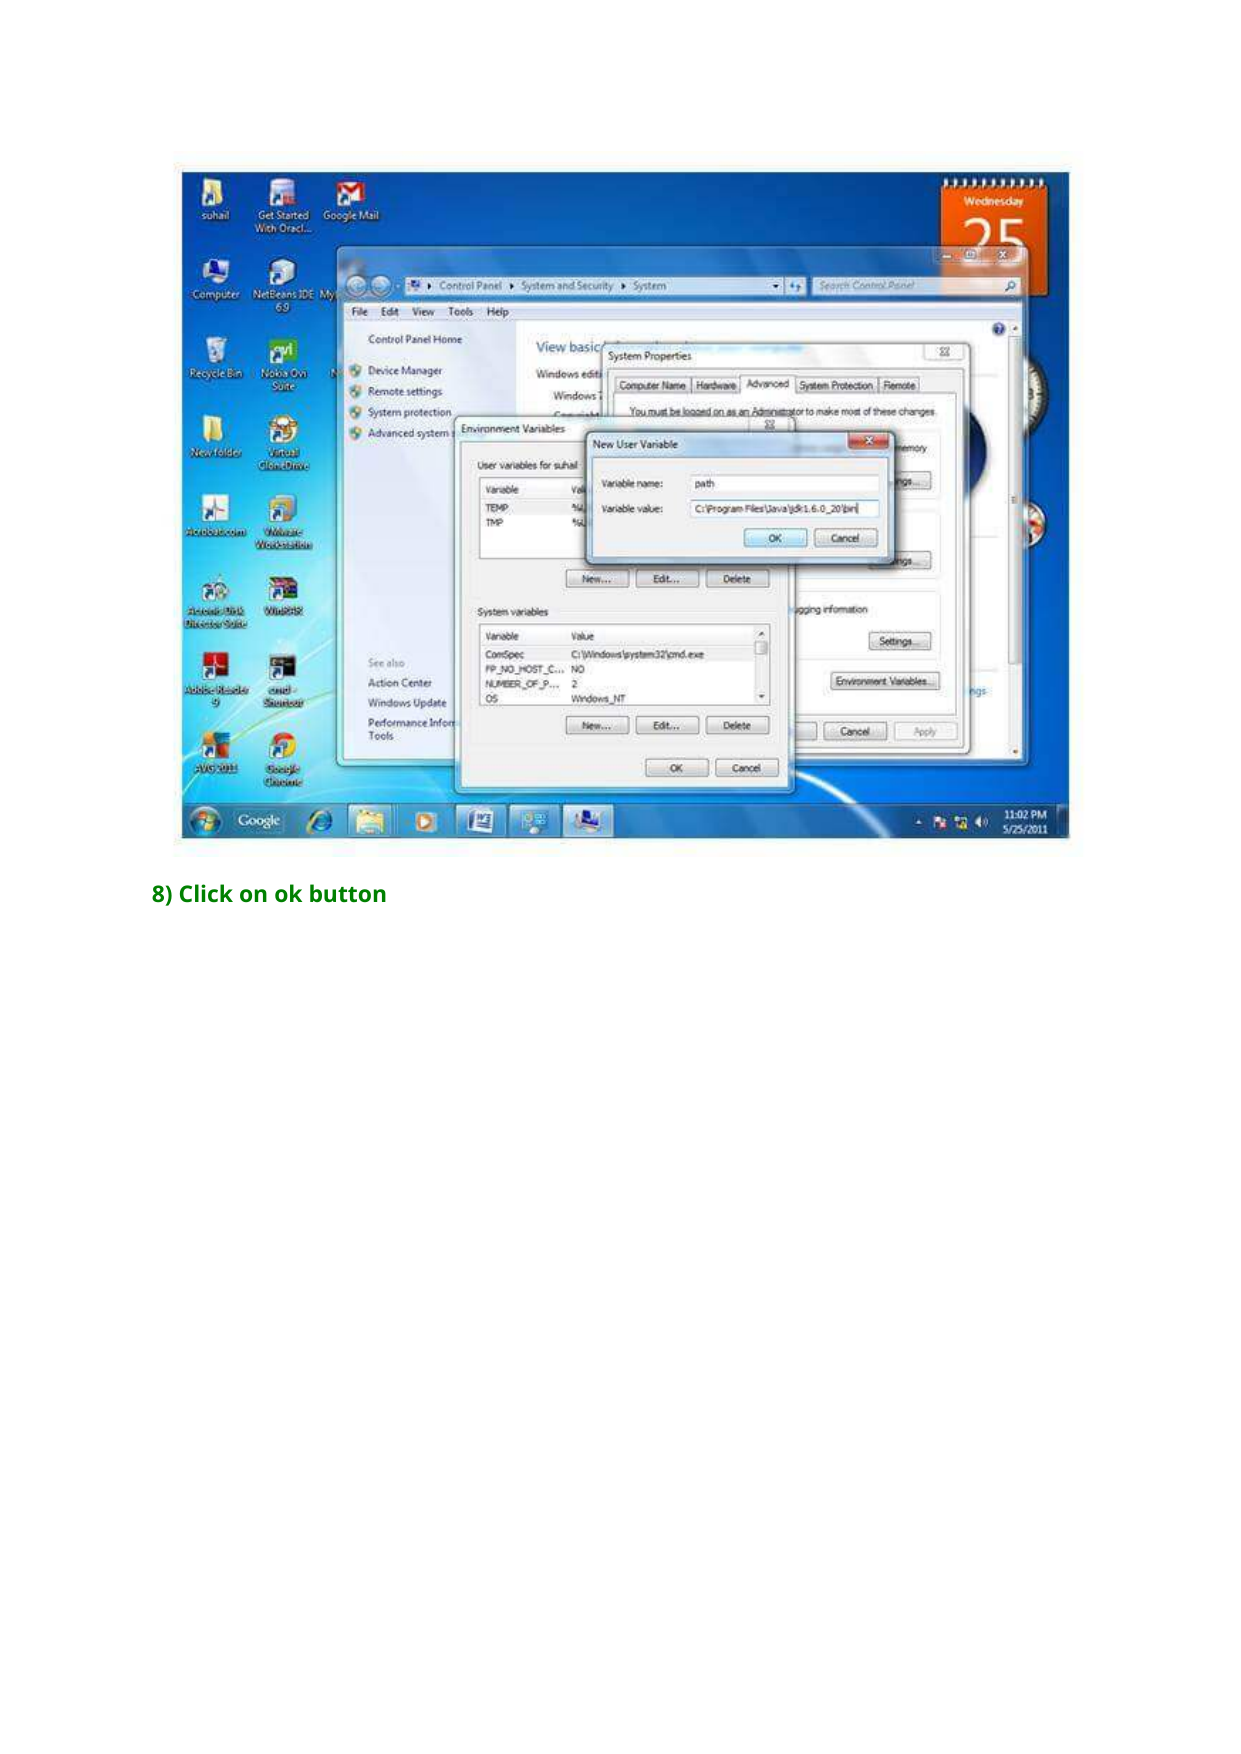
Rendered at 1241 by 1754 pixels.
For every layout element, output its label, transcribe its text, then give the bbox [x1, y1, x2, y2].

table_cell [150, 150, 1240, 877]
picture [151, 151, 1092, 857]
table_cell 8) Click on ok button [150, 877, 1240, 930]
